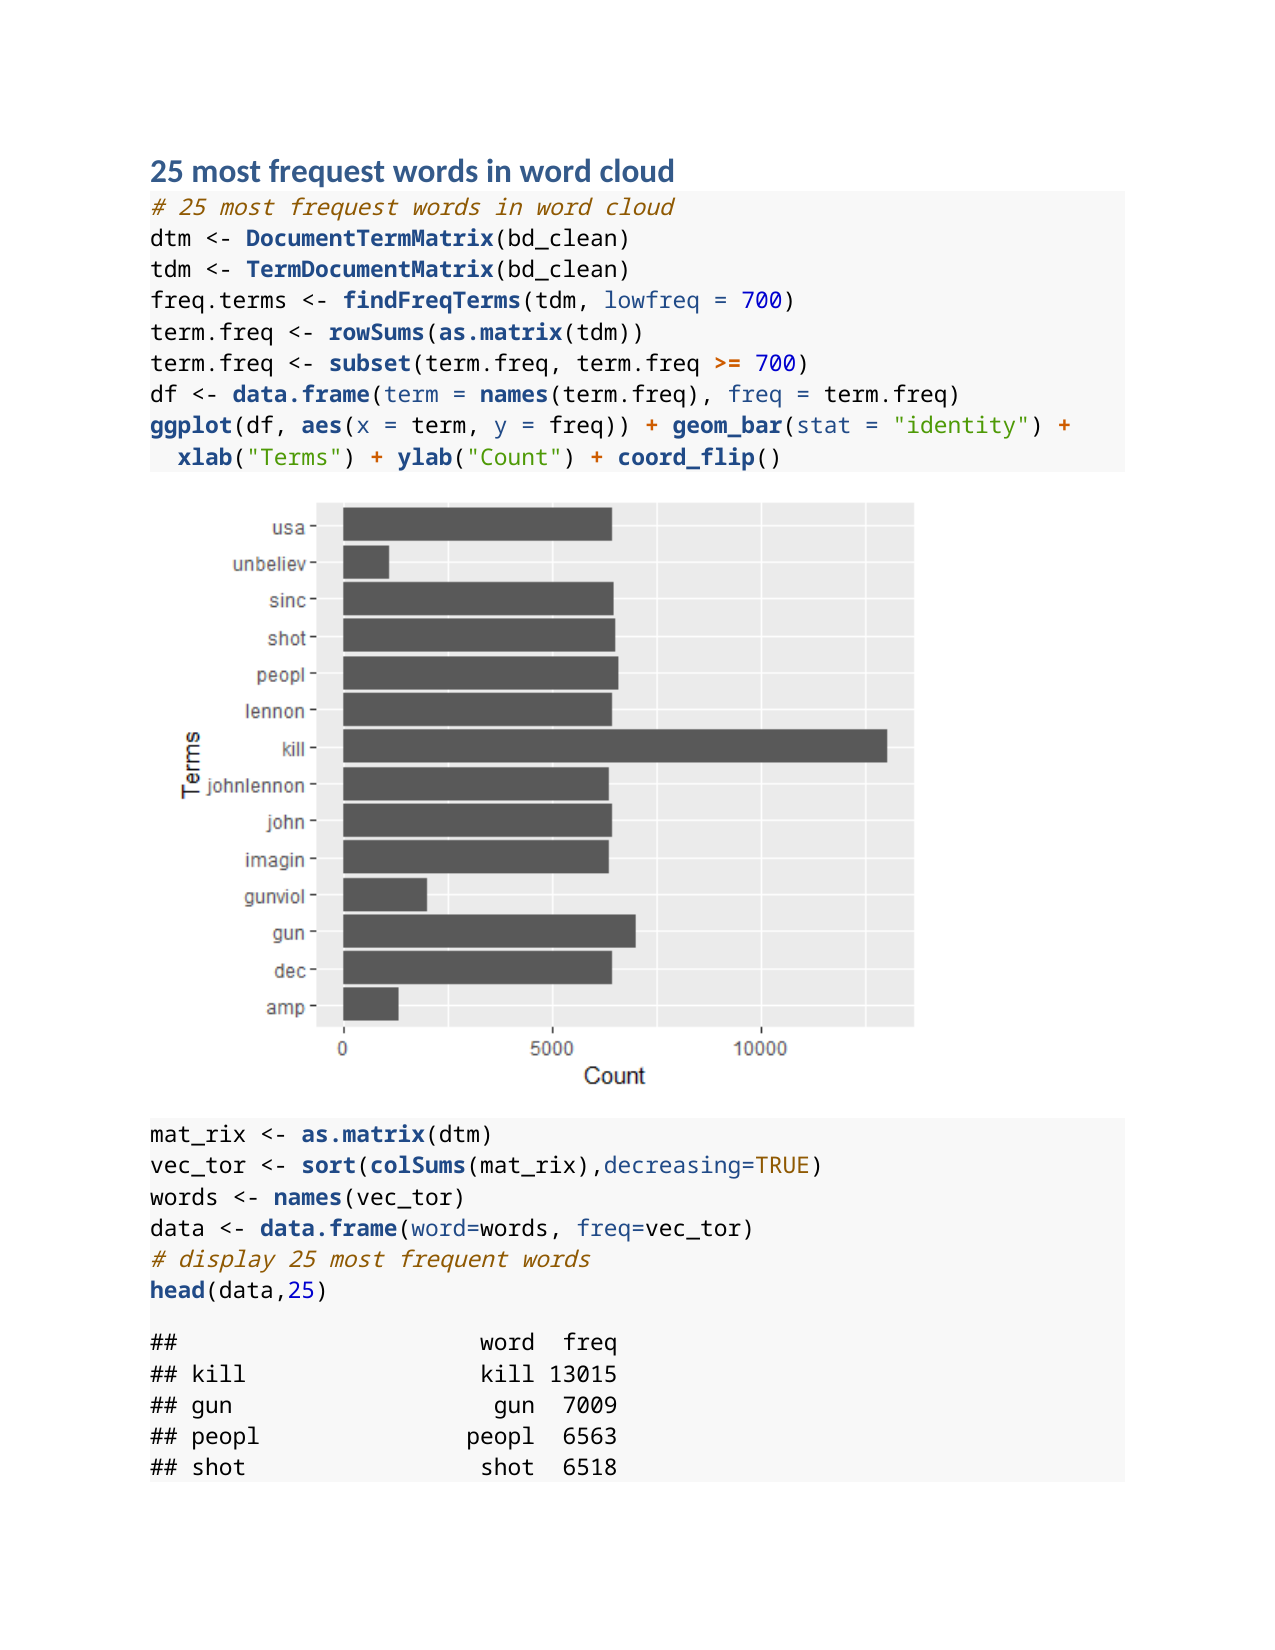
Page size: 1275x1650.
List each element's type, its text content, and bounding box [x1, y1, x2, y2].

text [150, 1326, 1125, 1482]
text mat_rix <- as.matrix(dtm) vec_tor <- sort(colSums(mat_rix),decreasing=TRUE) words <- names(vec_tor) data <- data.frame(word=words, freq=vec_tor) # display 25 most frequent words head(data,25) [329, 1118, 1125, 1305]
picture [168, 492, 927, 1100]
subtitle 25 most frequest words in word cloud [150, 150, 1125, 191]
text # 25 most frequest words in word cloud dtm <- DocumentTermMatrix(bd_clean) tdm <- TermDocumentMatrix(bd_clean) freq.terms <- findFreqTerms(tdm, lowfreq = 700) term.freq <- rowSums(as.matrix(tdm)) term.freq <- subset(term.freq, term.freq >= 700) df <- data.frame(term = names(term.freq), freq = term.freq) ggplot(df, aes(x = term, y = freq)) + geom_bar(stat = "identity") + xlab("Terms") + ylab("Count") + coord_flip() [150, 191, 1125, 472]
